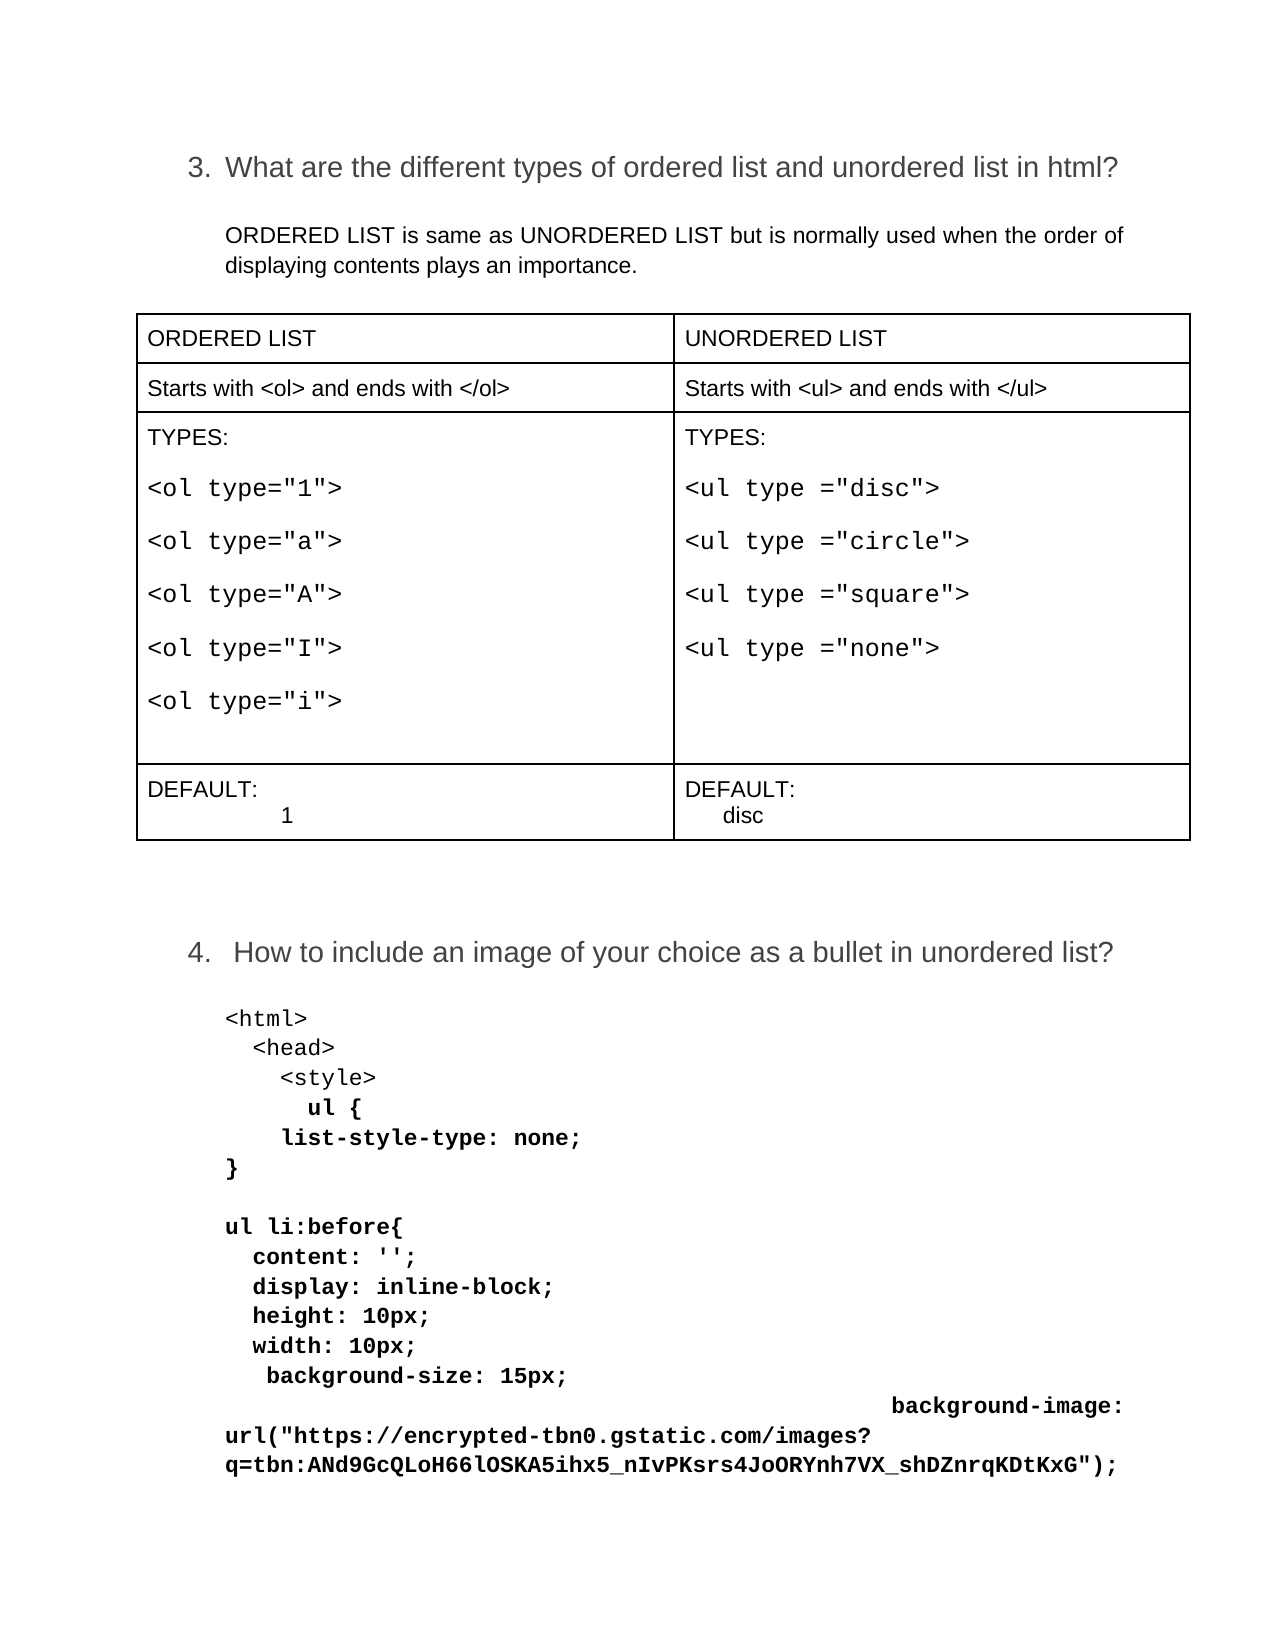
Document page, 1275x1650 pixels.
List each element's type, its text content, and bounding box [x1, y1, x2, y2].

table_cell DEFAULT: 1 [138, 765, 673, 839]
text background-size: 15px; [225, 1364, 1125, 1390]
text ul li:before{ [225, 1215, 1125, 1241]
table_header ORDERED LIST [138, 315, 673, 362]
text <head> [225, 1037, 1125, 1063]
text display: inline-block; [225, 1275, 1125, 1301]
text content: ''; [225, 1245, 1125, 1271]
text list-style-type: none; [225, 1126, 1125, 1152]
text <html> [225, 1007, 1125, 1033]
text height: 10px; [225, 1305, 1125, 1331]
table_cell Starts with <ul> and ends with </ul> [675, 364, 1189, 411]
text background-image: url("https://encrypted-tbn0.gstatic.com/images?q=tbn:ANd9GcQLoH66lOSKA5ihx5_nIvPKsrs4JoORYnh7VX_shDZnrqKDtKxG"); [225, 1394, 1125, 1480]
subtitle What are the different types of ordered list and unordered list in html? [187, 150, 1125, 183]
table_cell TYPES: <ol type="1"> <ol type="a"> <ol type="A"> <ol type="I"> <ol type="i"> [138, 413, 673, 763]
text ORDERED LIST is same as UNORDERED LIST but is normally used when the order of displaying contents plays an importance. [225, 222, 1125, 279]
subtitle How to include an image of your choice as a bullet in unordered list? [187, 935, 1125, 968]
text ul { [225, 1096, 1125, 1122]
text <style> [225, 1066, 1125, 1092]
table_cell Starts with <ol> and ends with </ol> [138, 364, 673, 411]
text } [225, 1156, 1125, 1182]
table_header UNORDERED LIST [675, 315, 1189, 362]
table_cell DEFAULT: disc [675, 765, 1189, 839]
text width: 10px; [225, 1334, 1125, 1361]
table_cell TYPES: <ul type ="disc"> <ul type ="circle"> <ul type ="square"> <ul type ="none"> [675, 413, 1189, 763]
